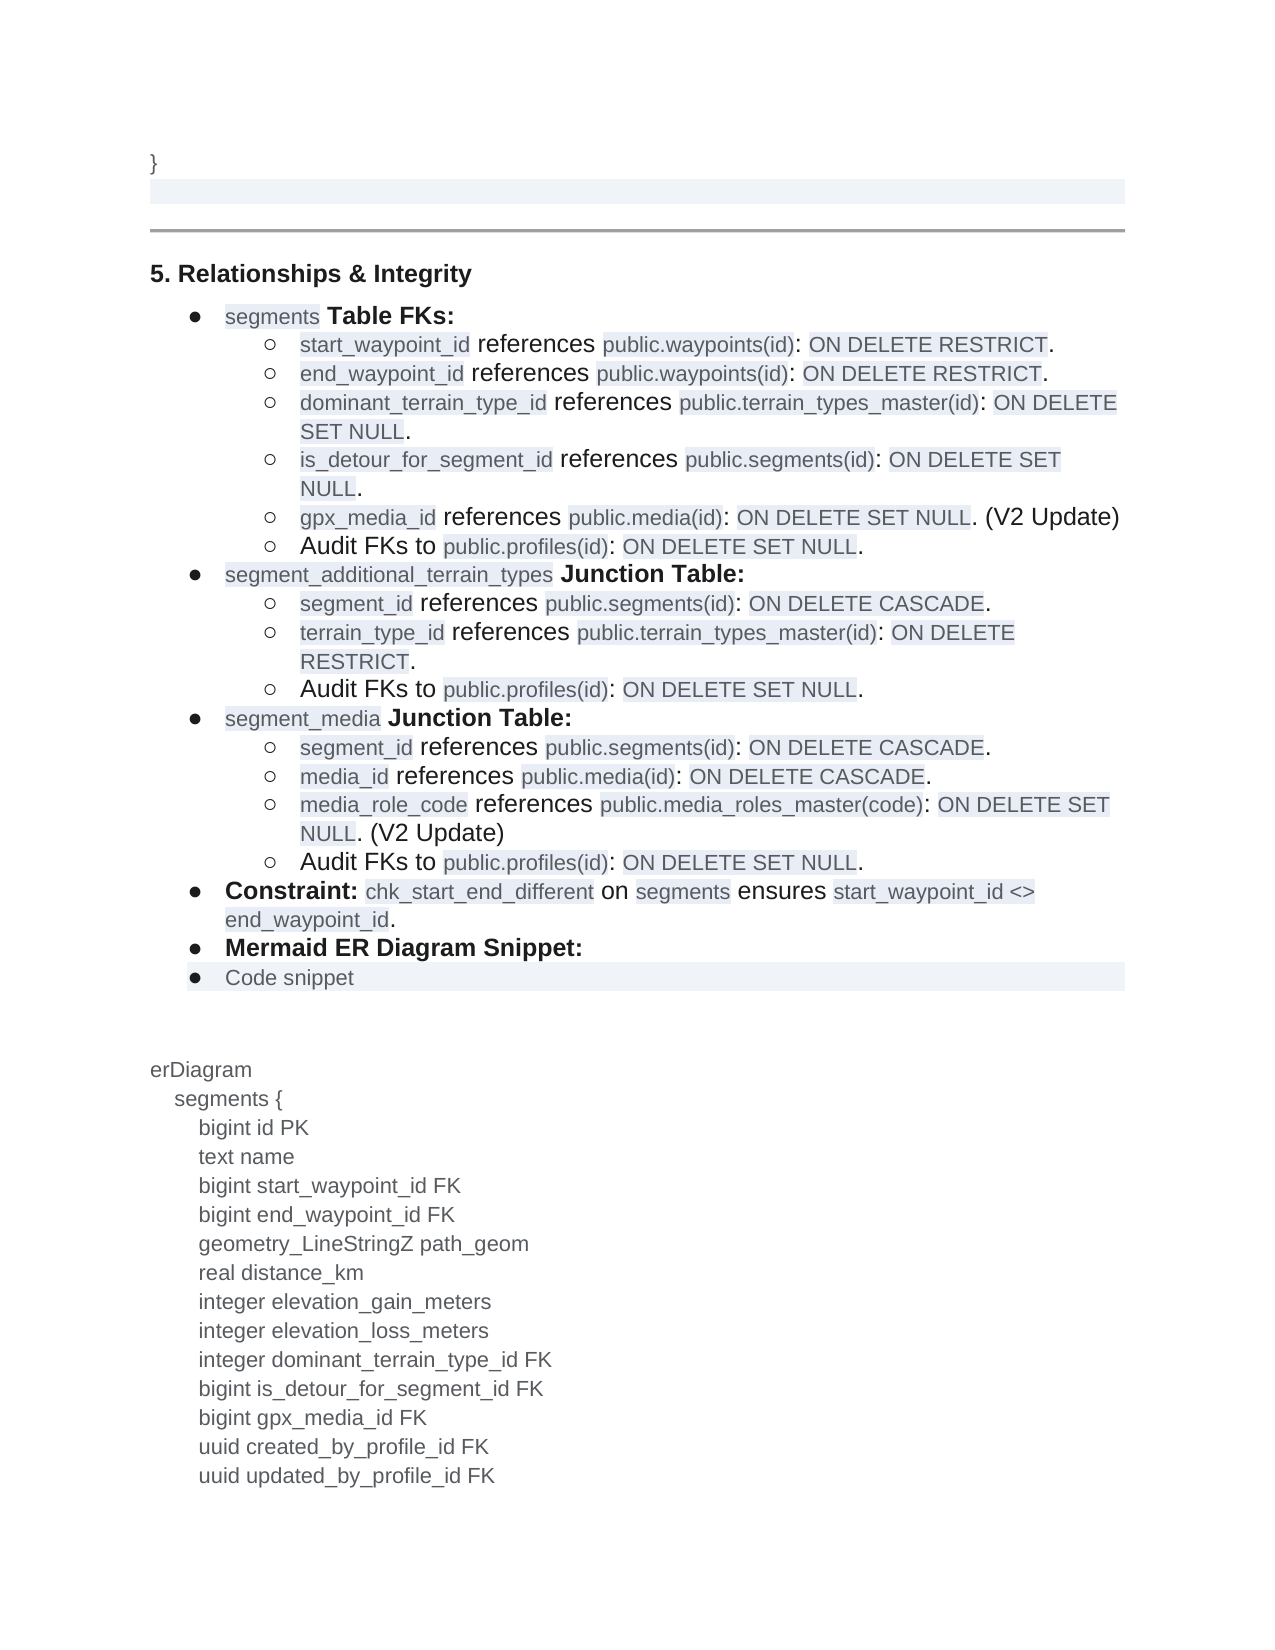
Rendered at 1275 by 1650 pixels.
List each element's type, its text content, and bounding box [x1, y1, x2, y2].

text integer elevation_gain_meters [150, 1289, 1125, 1314]
list segment_id references public.segments(id): ON DELETE CASCADE. [262, 588, 1125, 617]
text bigint start_waypoint_id FK [150, 1173, 1125, 1198]
list Code snippet [187, 962, 1125, 991]
list segment_id references public.segments(id): ON DELETE CASCADE. [262, 732, 1125, 761]
list segment_media Junction Table: [187, 703, 1125, 732]
text geometry_LineStringZ path_geom [150, 1231, 1125, 1256]
text uuid updated_by_profile_id FK [150, 1463, 1125, 1488]
list is_detour_for_segment_id references public.segments(id): ON DELETE SET NULL. [262, 444, 1125, 502]
list start_waypoint_id references public.waypoints(id): ON DELETE RESTRICT. [262, 329, 1125, 358]
text } [150, 150, 1125, 175]
list dominant_terrain_type_id references public.terrain_types_master(id): ON DELETE SET NULL. [262, 387, 1125, 444]
list Mermaid ER Diagram Snippet: [187, 933, 1125, 962]
list Audit FKs to public.profiles(id): ON DELETE SET NULL. [262, 531, 1125, 559]
list Audit FKs to public.profiles(id): ON DELETE SET NULL. [262, 847, 1125, 876]
text bigint id PK [150, 1115, 1125, 1140]
list media_id references public.media(id): ON DELETE CASCADE. [262, 761, 1125, 789]
text real distance_km [150, 1260, 1125, 1285]
text text name [150, 1144, 1125, 1169]
text 5. Relationships & Integrity [150, 259, 1125, 288]
list segment_additional_terrain_types Junction Table: [187, 559, 1125, 588]
text bigint gpx_media_id FK [150, 1405, 1125, 1430]
text bigint is_detour_for_segment_id FK [150, 1376, 1125, 1401]
text erDiagram [150, 1057, 1125, 1082]
text integer dominant_terrain_type_id FK [150, 1347, 1125, 1372]
text integer elevation_loss_meters [150, 1318, 1125, 1343]
text segments { [150, 1086, 1125, 1111]
list segments Table FKs: [187, 301, 1125, 329]
list end_waypoint_id references public.waypoints(id): ON DELETE RESTRICT. [262, 358, 1125, 387]
list Constraint: chk_start_end_different on segments ensures start_waypoint_id <> end_waypoint_id. [187, 876, 1125, 933]
list media_role_code references public.media_roles_master(code): ON DELETE SET NULL. (V2 Update) [262, 789, 1125, 847]
text bigint end_waypoint_id FK [150, 1202, 1125, 1227]
list Audit FKs to public.profiles(id): ON DELETE SET NULL. [262, 674, 1125, 703]
list gpx_media_id references public.media(id): ON DELETE SET NULL. (V2 Update) [262, 502, 1125, 531]
list terrain_type_id references public.terrain_types_master(id): ON DELETE RESTRICT. [262, 617, 1125, 674]
text uuid created_by_profile_id FK [150, 1434, 1125, 1459]
